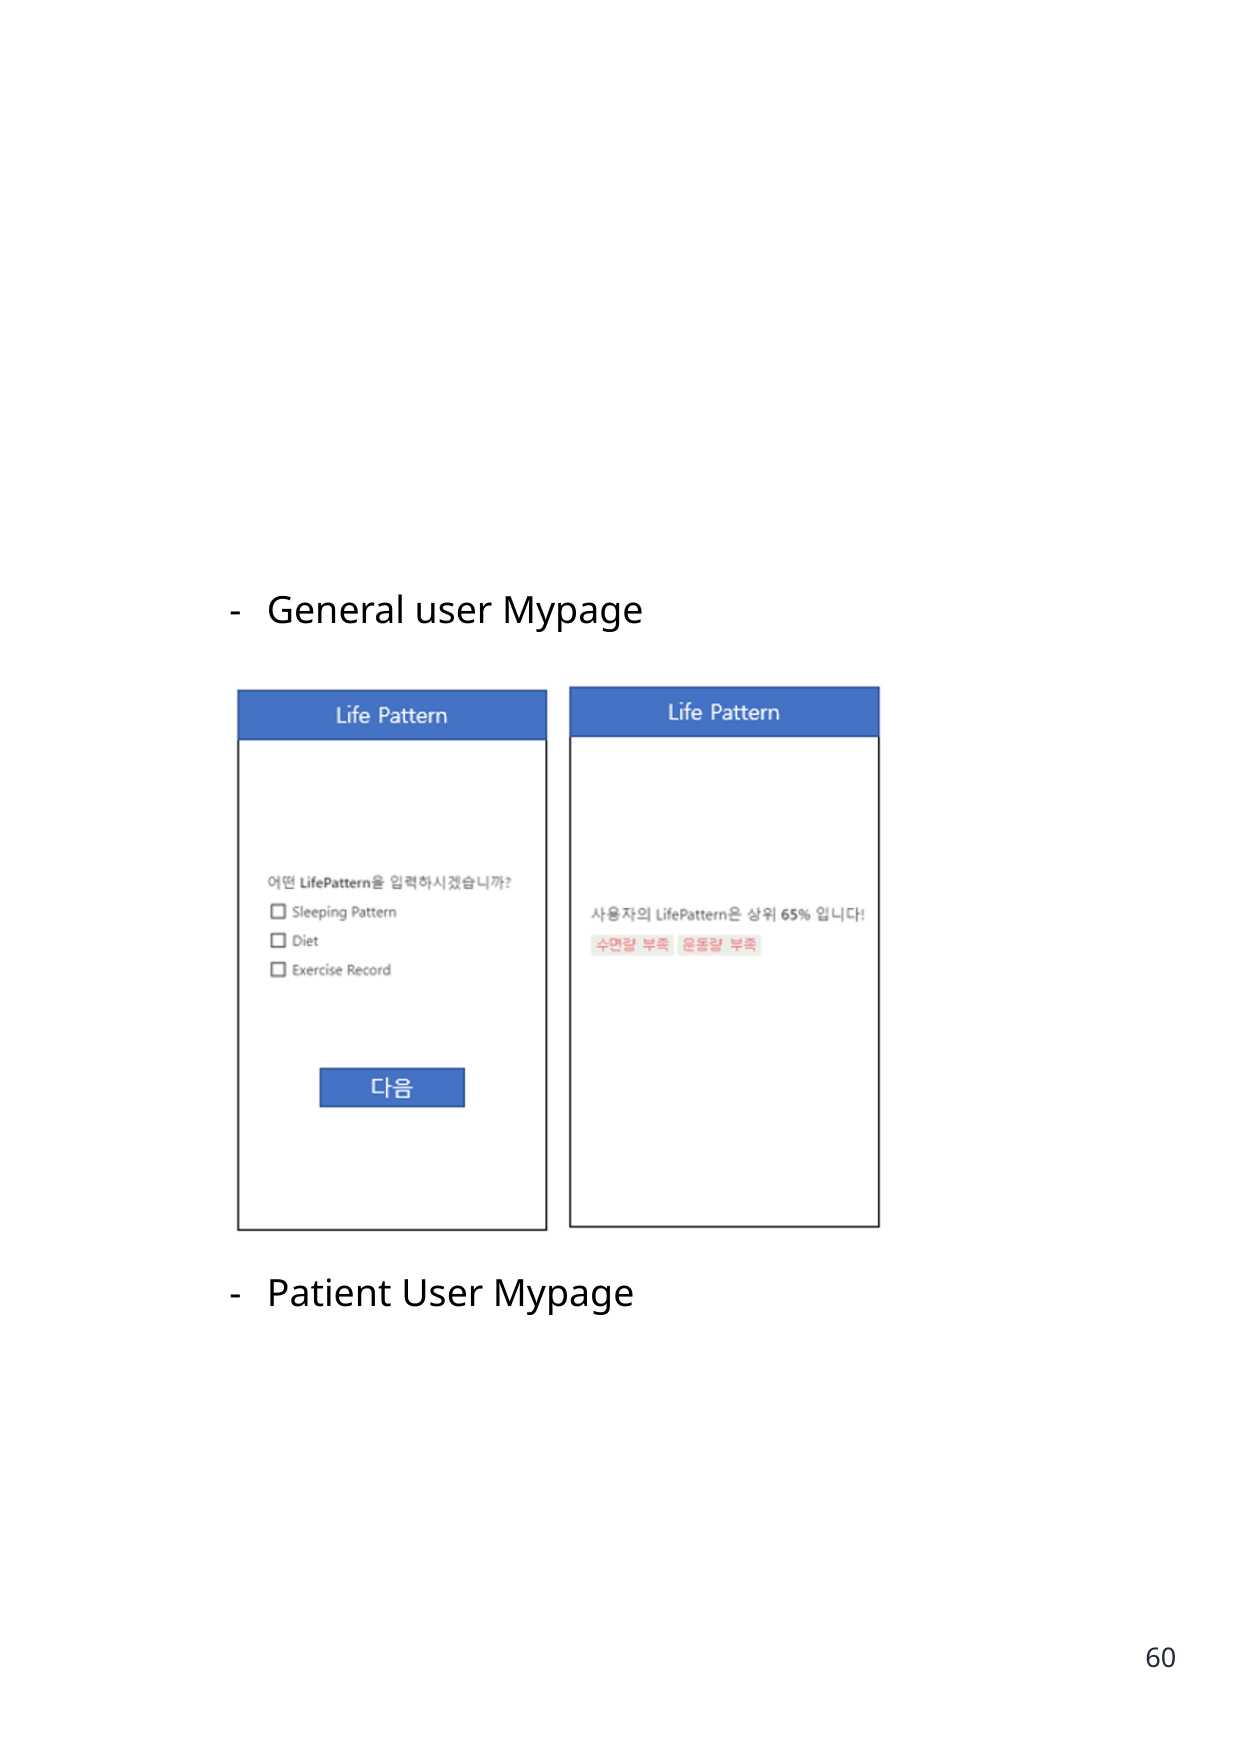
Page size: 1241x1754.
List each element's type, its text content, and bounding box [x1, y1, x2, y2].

list General user Mypage [229, 583, 1090, 634]
picture [229, 676, 895, 1235]
list Patient User Mypage [229, 1266, 1090, 1317]
